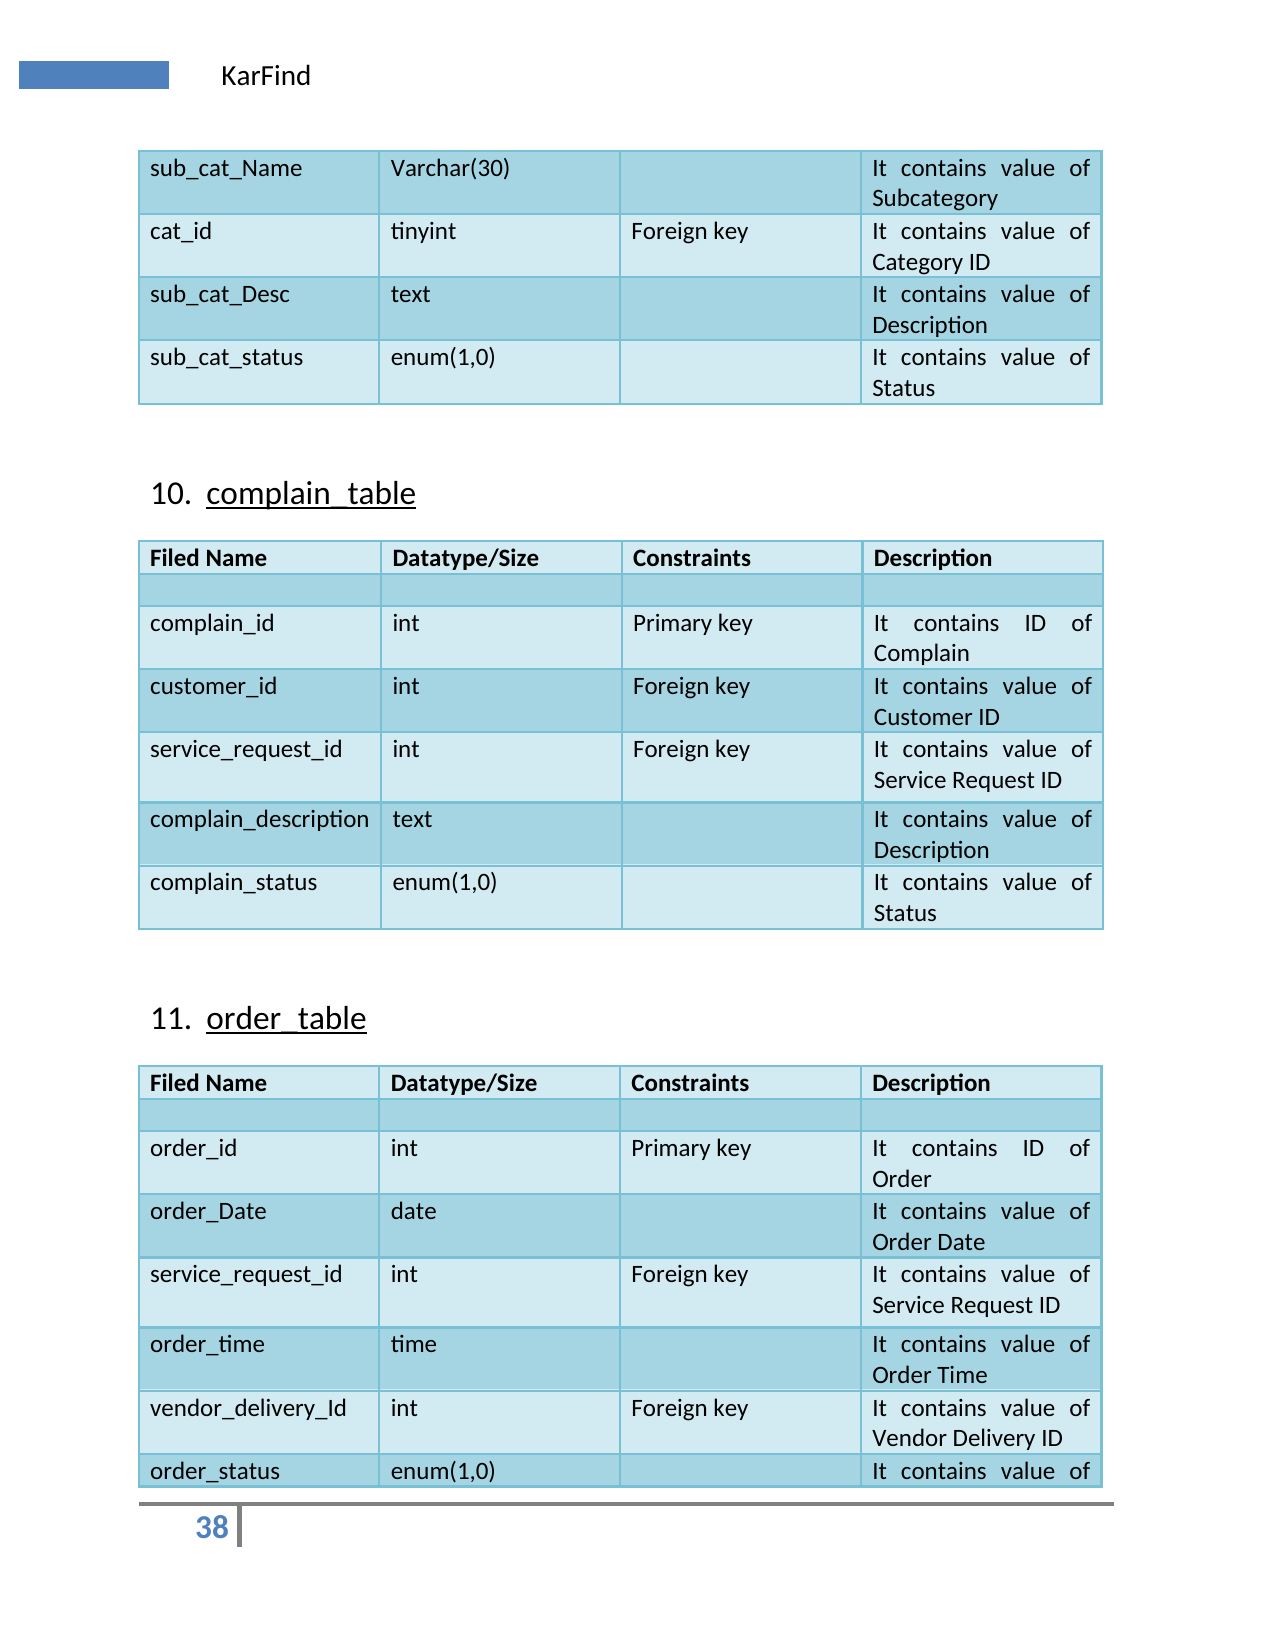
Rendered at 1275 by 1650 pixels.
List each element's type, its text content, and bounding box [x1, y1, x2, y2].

table_cell It contains ID of Order [862, 1132, 1100, 1193]
table_header Datatype/Size [380, 1067, 619, 1097]
table_cell [621, 1100, 860, 1130]
table_cell [621, 341, 860, 402]
list complain_table [150, 472, 1125, 513]
table_cell vendor_delivery_Id [140, 1392, 378, 1453]
table_cell It contains value of Order Date [862, 1195, 1100, 1256]
table_cell order_status [140, 1455, 378, 1485]
table_cell [621, 1329, 860, 1389]
table_cell It contains value of Service Request ID [862, 1259, 1100, 1326]
table_header Constraints [623, 542, 861, 572]
table_cell enum(1,0) [380, 341, 619, 402]
table_cell [140, 1100, 378, 1130]
table_cell It contains ID of Complain [864, 607, 1102, 668]
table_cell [862, 1455, 1100, 1485]
table_cell time [380, 1329, 619, 1389]
table_cell It contains value of Description [862, 278, 1100, 339]
table_cell order_Date [140, 1195, 378, 1256]
table_cell enum(1,0) [380, 1455, 619, 1485]
table_cell int [380, 1392, 619, 1453]
table_cell complain_id [140, 607, 380, 668]
table_cell text [382, 804, 621, 864]
table_cell date [380, 1195, 619, 1256]
table_cell int [382, 607, 621, 668]
table_cell enum(1,0) [382, 867, 621, 928]
table_cell Foreign key [621, 215, 860, 276]
table_cell Varchar(30) [380, 152, 619, 213]
table_cell Foreign key [623, 733, 861, 801]
table_cell [623, 575, 861, 605]
table_cell It contains value of Description [864, 804, 1102, 864]
table_cell Primary key [621, 1132, 860, 1193]
table_cell Foreign key [621, 1392, 860, 1453]
table_cell int [380, 1259, 619, 1326]
table_cell int [382, 733, 621, 801]
table_cell sub_cat_Name [140, 152, 378, 213]
table_cell order_time [140, 1329, 378, 1389]
table_cell It contains value of Service Request ID [864, 733, 1102, 801]
table_header Description [864, 542, 1102, 572]
table_cell It contains value of Category ID [862, 215, 1100, 276]
table_cell order_id [140, 1132, 378, 1193]
table_header Datatype/Size [382, 542, 621, 572]
table_cell It contains value of Status [864, 867, 1102, 928]
table_cell [621, 278, 860, 339]
table_cell [623, 804, 861, 864]
table_cell customer_id [140, 670, 380, 731]
table_cell [380, 1100, 619, 1130]
table_cell Primary key [623, 607, 861, 668]
table_cell [140, 575, 380, 605]
table_cell Foreign key [621, 1259, 860, 1326]
table_cell [862, 1100, 1100, 1130]
table_cell [621, 1455, 860, 1485]
table_cell [382, 575, 621, 605]
table_cell [621, 1195, 860, 1256]
table_cell It contains value of Order Time [862, 1329, 1100, 1389]
table_header Filed Name [140, 1067, 378, 1097]
table_cell It contains value of Customer ID [864, 670, 1102, 731]
table_cell [864, 575, 1102, 605]
table_cell [623, 867, 861, 928]
table_cell sub_cat_Desc [140, 278, 378, 339]
table_cell complain_description [140, 804, 380, 864]
table_cell It contains value of Status [862, 341, 1100, 402]
table_cell int [380, 1132, 619, 1193]
table_cell It contains value of Vendor Delivery ID [862, 1392, 1100, 1453]
table_cell tinyint [380, 215, 619, 276]
table_header Filed Name [140, 542, 380, 572]
table_cell cat_id [140, 215, 378, 276]
table_cell service_request_id [140, 1259, 378, 1326]
table_cell sub_cat_status [140, 341, 378, 402]
table_cell [621, 152, 860, 213]
table_cell int [382, 670, 621, 731]
table_cell text [380, 278, 619, 339]
table_header Description [862, 1067, 1100, 1097]
list order_table [150, 997, 1125, 1038]
table_cell complain_status [140, 867, 380, 928]
table_cell Foreign key [623, 670, 861, 731]
table_cell It contains value of Subcategory [862, 152, 1100, 213]
table_header Constraints [621, 1067, 860, 1097]
table_cell service_request_id [140, 733, 380, 801]
